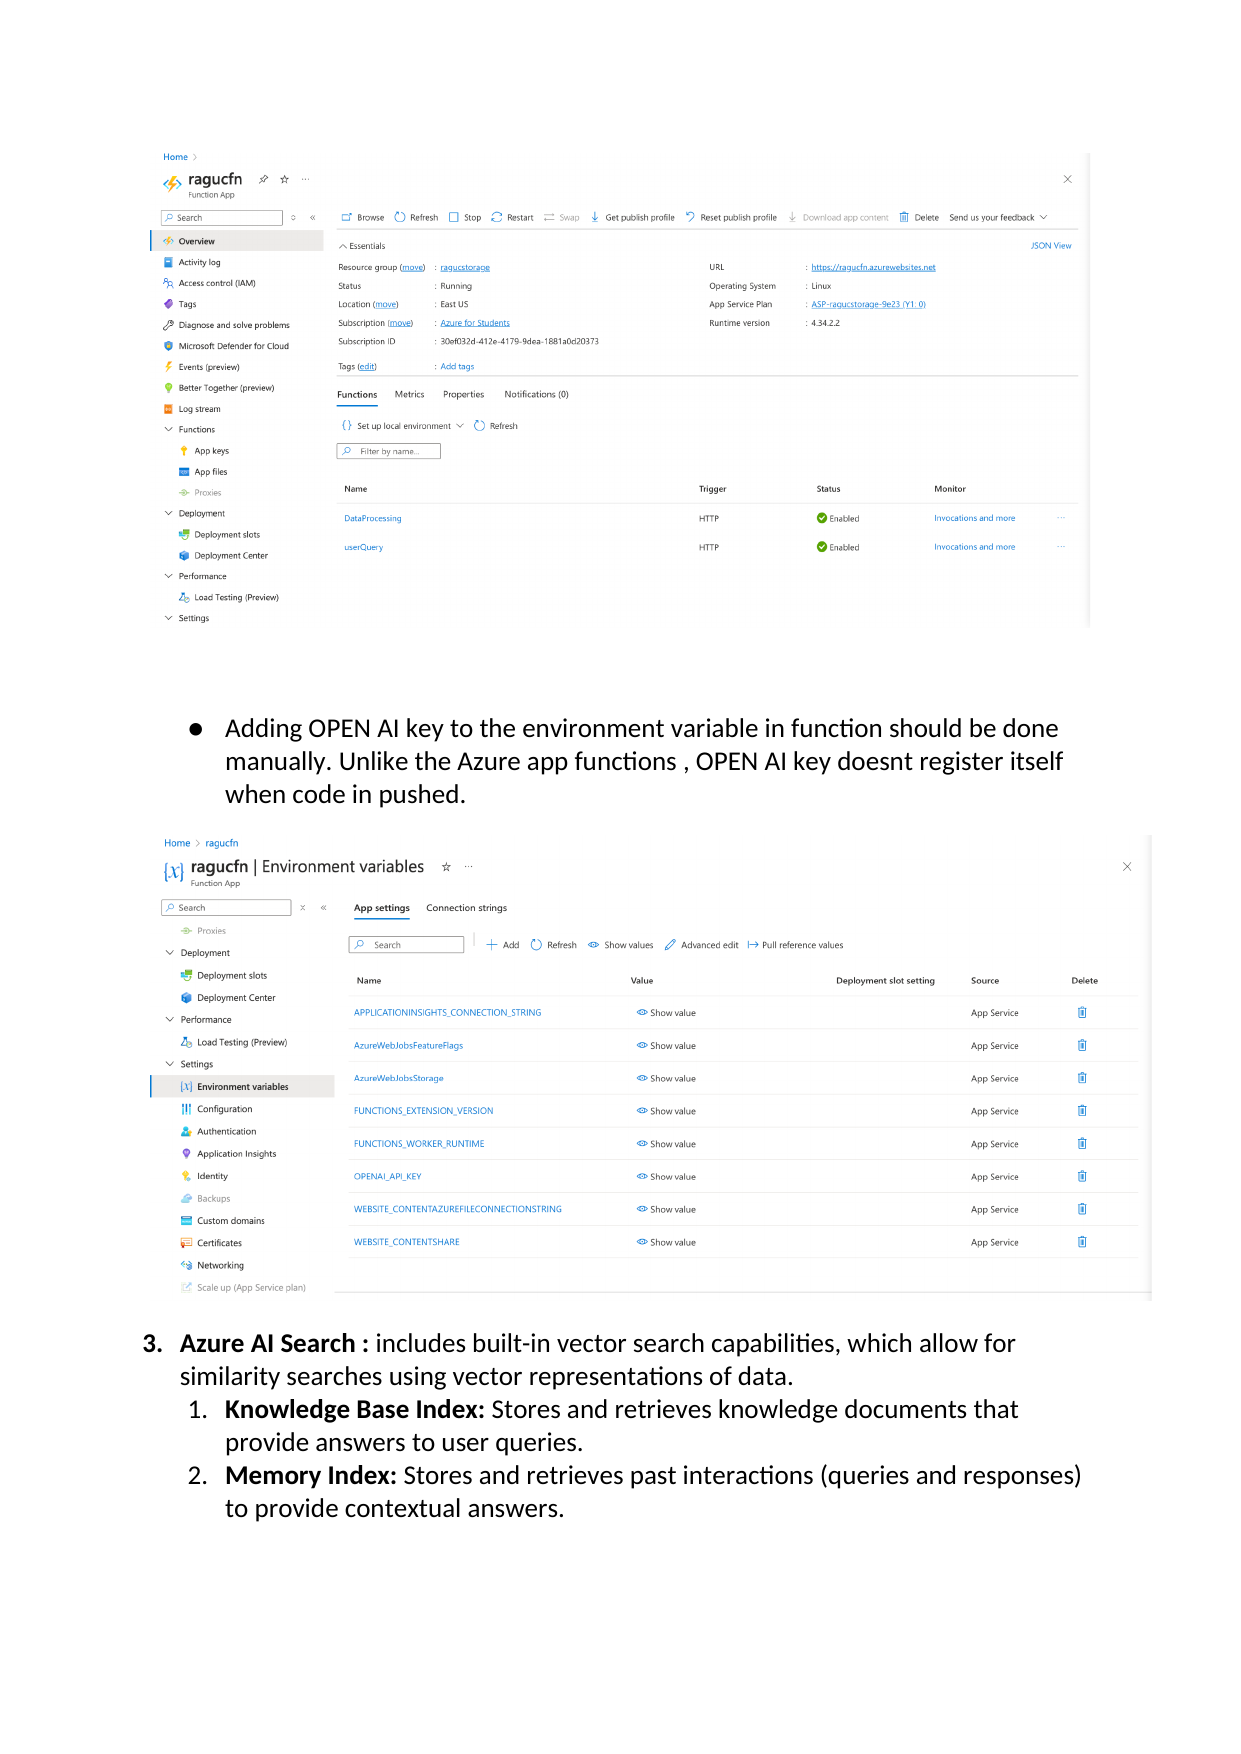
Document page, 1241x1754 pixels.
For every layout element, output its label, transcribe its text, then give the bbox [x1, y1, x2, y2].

picture [150, 153, 1091, 628]
list Knowledge Base Index: Stores and retrieves knowledge documents that provide answers to user queries. [187, 1392, 1090, 1458]
list Adding OPEN AI key to the environment variable in function should be done manually. Unlike the Azure app functions , OPEN AI key doesnt register itself when code in pushed. [187, 711, 1090, 810]
list Azure AI Search : includes built-in vector search capabilities, which allow for similarity searches using vector representations of data. [142, 1326, 1090, 1392]
picture [150, 835, 1152, 1301]
list Memory Index: Stores and retrieves past interactions (queries and responses) to provide contextual answers. [187, 1458, 1090, 1524]
